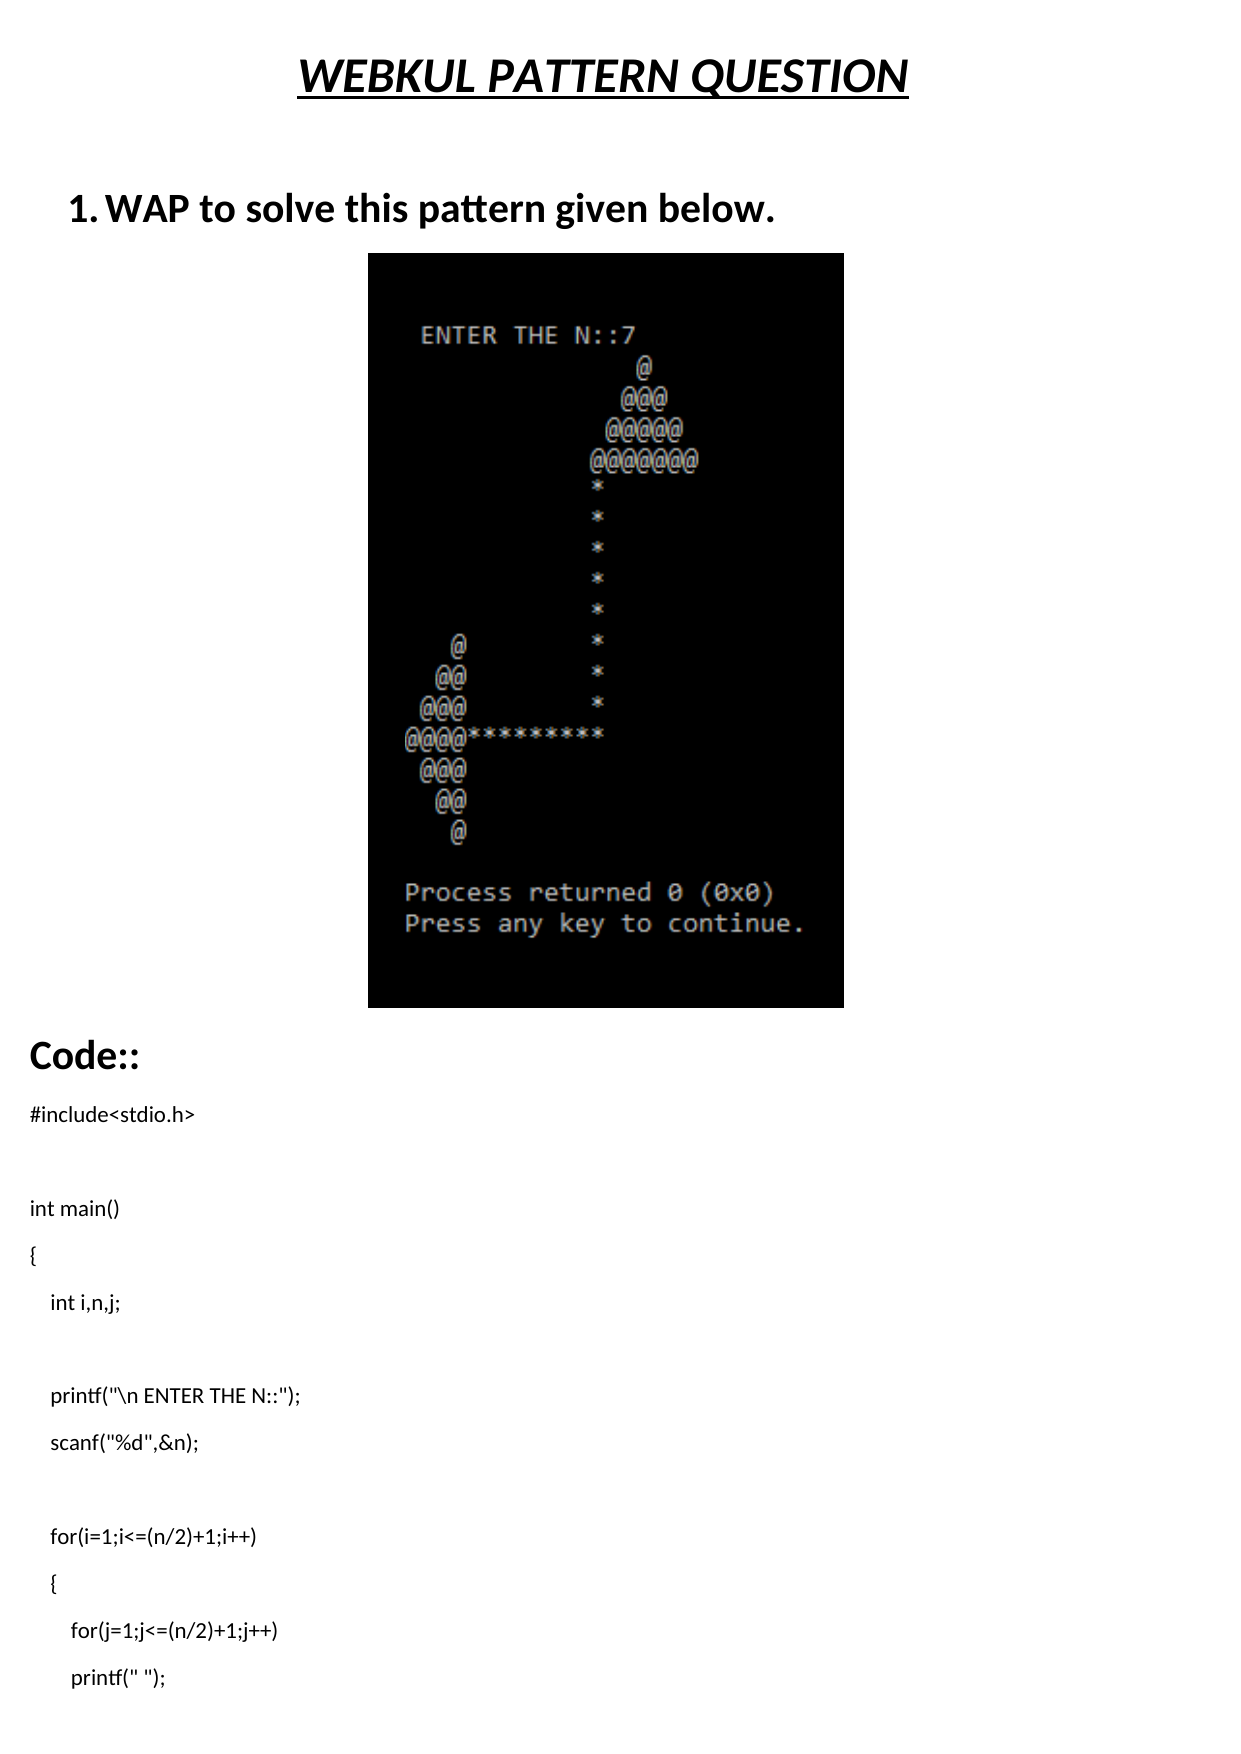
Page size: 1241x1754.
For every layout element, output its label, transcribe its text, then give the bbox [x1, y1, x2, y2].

text int main() [29, 1194, 1181, 1222]
text Code:: [29, 1029, 1181, 1079]
list WAP to solve this pattern given below. [67, 182, 1181, 233]
text printf("\n ENTER THE N::"); [29, 1381, 1181, 1409]
text WEBKUL PATTERN QUESTION [29, 44, 1181, 105]
text scanf("%d",&n); [29, 1428, 1181, 1456]
text #include<stdio.h> [29, 1100, 1181, 1128]
picture [405, 291, 806, 971]
text { [29, 1569, 1181, 1597]
text int i,n,j; [29, 1288, 1181, 1316]
text for(j=1;j<=(n/2)+1;j++) [29, 1616, 1181, 1644]
text for(i=1;i<=(n/2)+1;i++) [29, 1522, 1181, 1550]
text printf(" "); [29, 1663, 1181, 1691]
text { [29, 1241, 1181, 1269]
